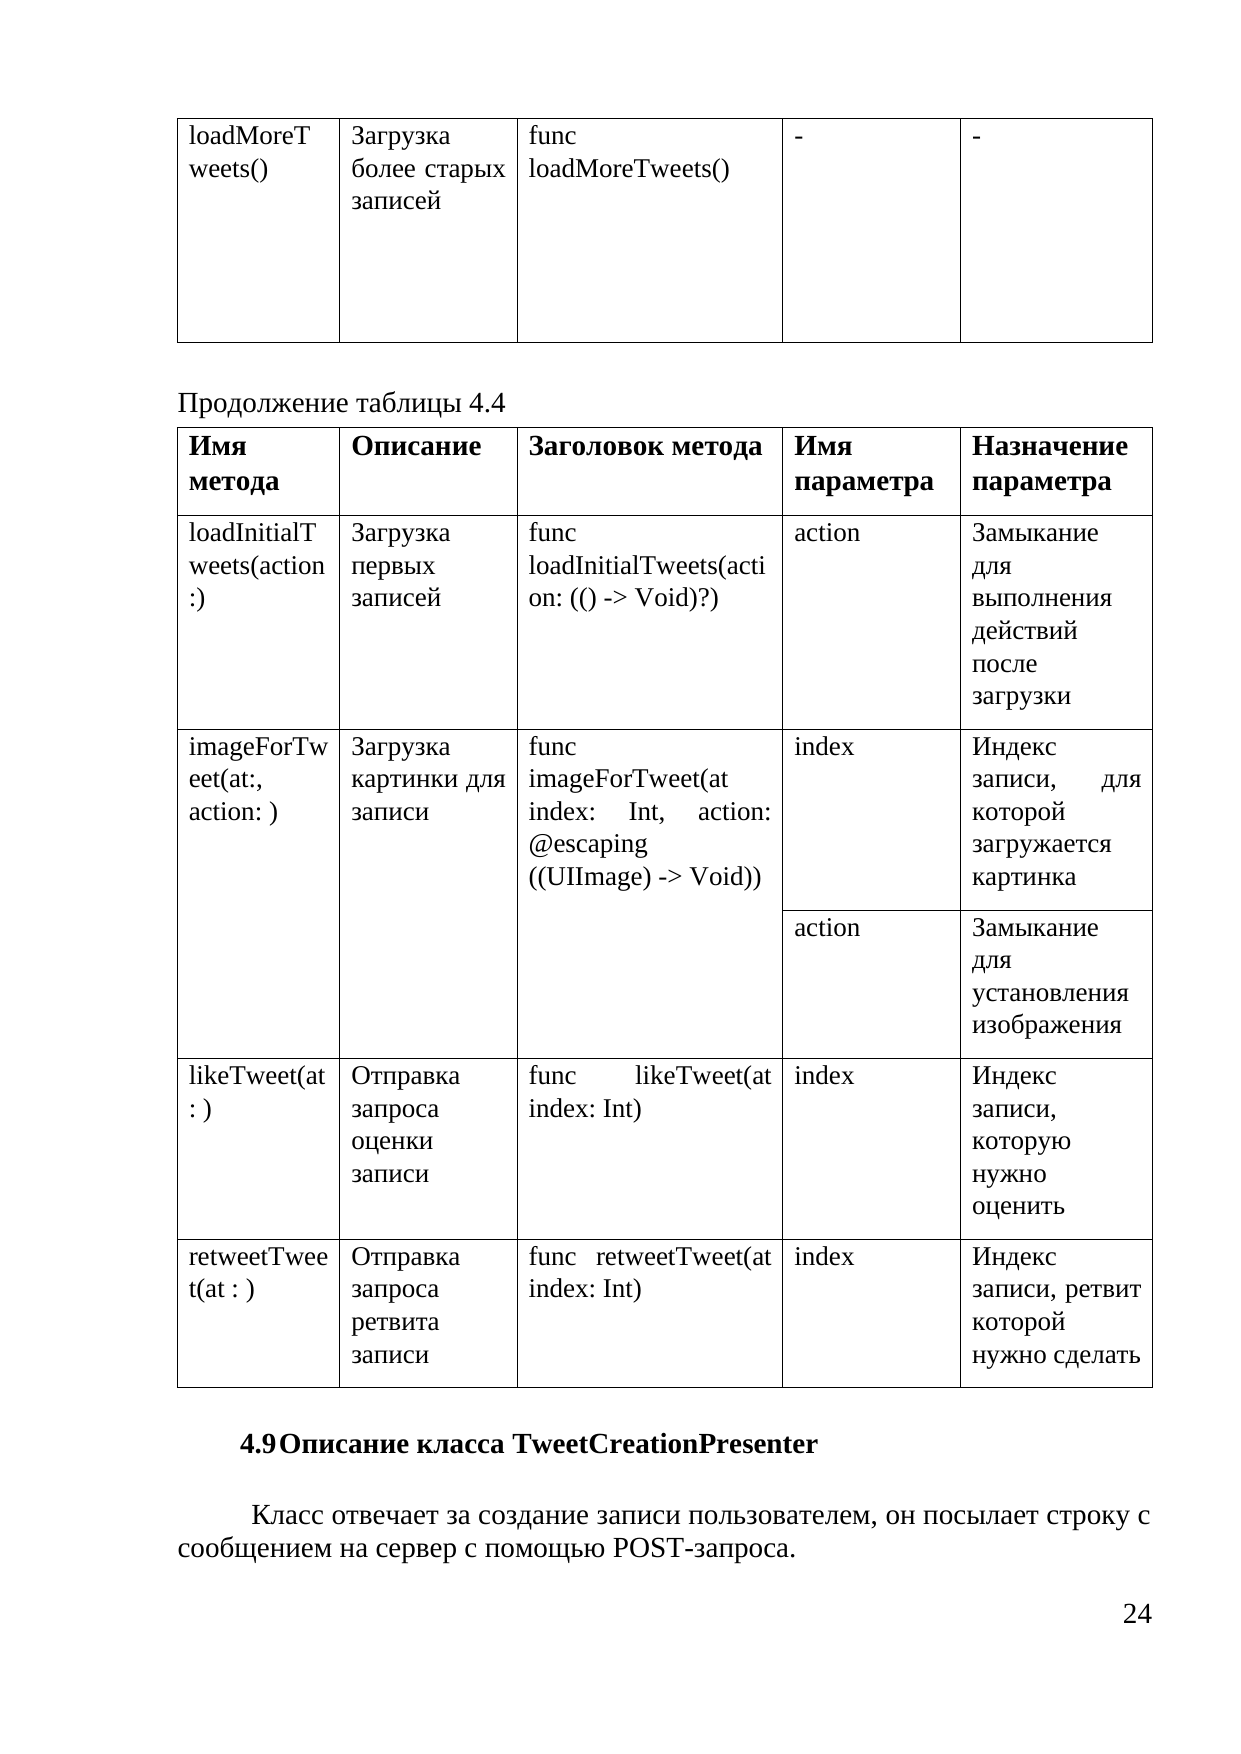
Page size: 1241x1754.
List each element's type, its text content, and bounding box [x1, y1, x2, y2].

table_cell func loadInitialTweets(action: (() -> Void)?) [518, 516, 782, 729]
table_cell index [783, 1059, 960, 1239]
table_cell Отправка запроса оценки записи [340, 1059, 517, 1239]
table_cell action [783, 911, 960, 1058]
table_cell index [783, 1240, 960, 1387]
table_cell retweetTweet(at : ) [178, 1240, 339, 1387]
table_cell likeTweet(at: ) [178, 1059, 339, 1239]
table_header Описание [340, 428, 517, 515]
table_cell loadMoreTweets() [178, 119, 339, 342]
table_cell loadInitialTweets(action:) [178, 516, 339, 729]
table_cell - [783, 119, 960, 342]
table_cell Индекс записи, для которой загружается картинка [961, 730, 1152, 910]
table_cell func likeTweet(at index: Int) [518, 1059, 782, 1239]
table_cell Индекс записи, которую нужно оценить [961, 1059, 1152, 1239]
table_cell action [783, 516, 960, 729]
table_cell func loadMoreTweets() [518, 119, 782, 342]
table_cell - [961, 119, 1152, 342]
table_cell func retweetTweet(at index: Int) [518, 1240, 782, 1387]
table_cell Замыкание для установления изображения [961, 911, 1152, 1058]
table_cell imageForTweet(at:, action: ) [178, 730, 339, 1058]
table_header Имя параметра [783, 428, 960, 515]
table_cell Индекс записи, ретвит которой нужно сделать [961, 1240, 1152, 1387]
text Класс отвечает за создание записи пользователем, он посылает строку с сообщением на сервер с помощью POST-запроса. [177, 1497, 1152, 1564]
table_cell Загрузка картинки для записи [340, 730, 517, 1058]
text Продолжение таблицы 4.4 [177, 385, 1152, 419]
table_cell Замыкание для выполнения действий после загрузки [961, 516, 1152, 729]
table_cell index [783, 730, 960, 910]
table_header Заголовок метода [518, 428, 782, 515]
table_cell Загрузка более старых записей [340, 119, 517, 342]
table_cell func imageForTweet(at index: Int, action: @escaping ((UIImage) -> Void)) [518, 730, 782, 1058]
table_cell Отправка запроса ретвита записи [340, 1240, 517, 1387]
list Описание класса TweetCreationPresenter [240, 1426, 1152, 1459]
table_header Имя метода [178, 428, 339, 515]
table_header Назначение параметра [961, 428, 1152, 515]
table_cell Загрузка первых записей [340, 516, 517, 729]
